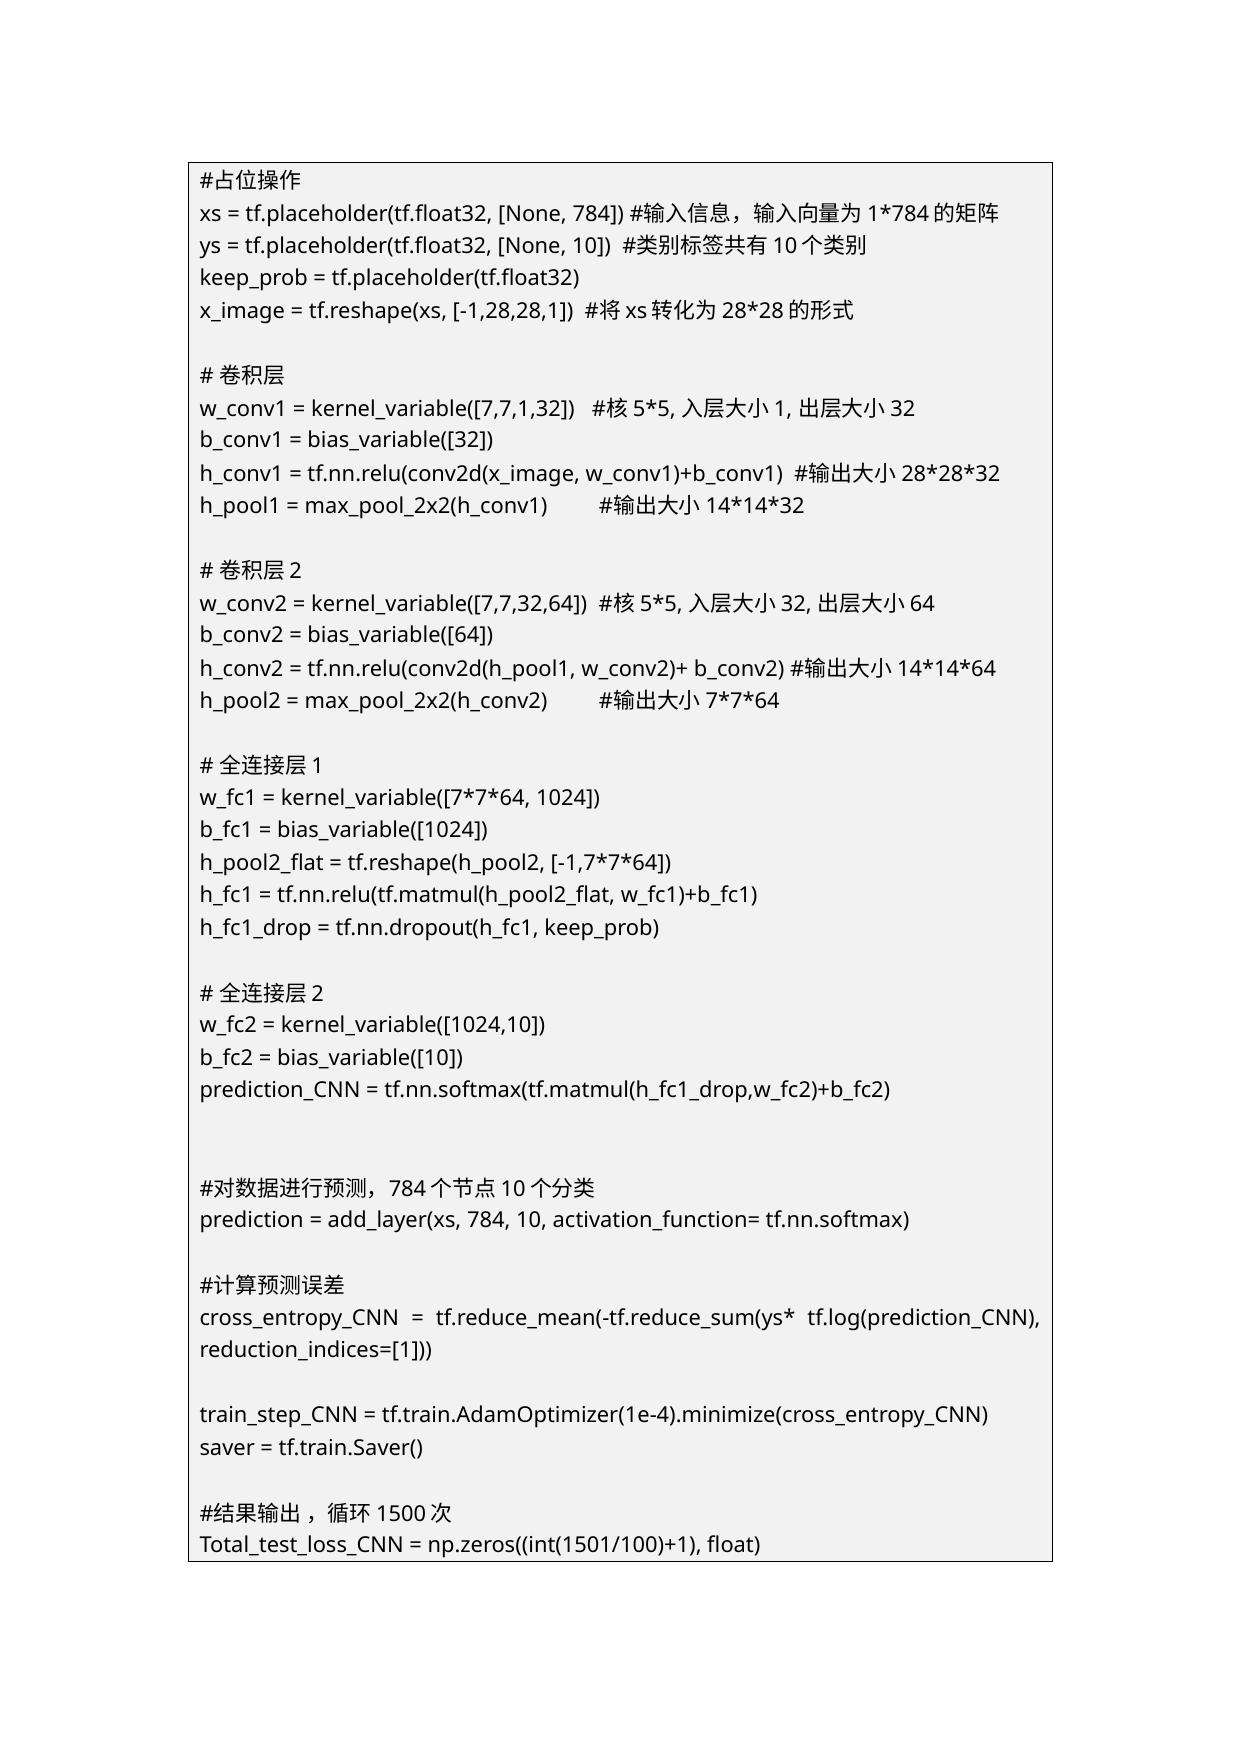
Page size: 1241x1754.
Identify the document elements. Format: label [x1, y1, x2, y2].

table_header [189, 163, 1052, 1561]
